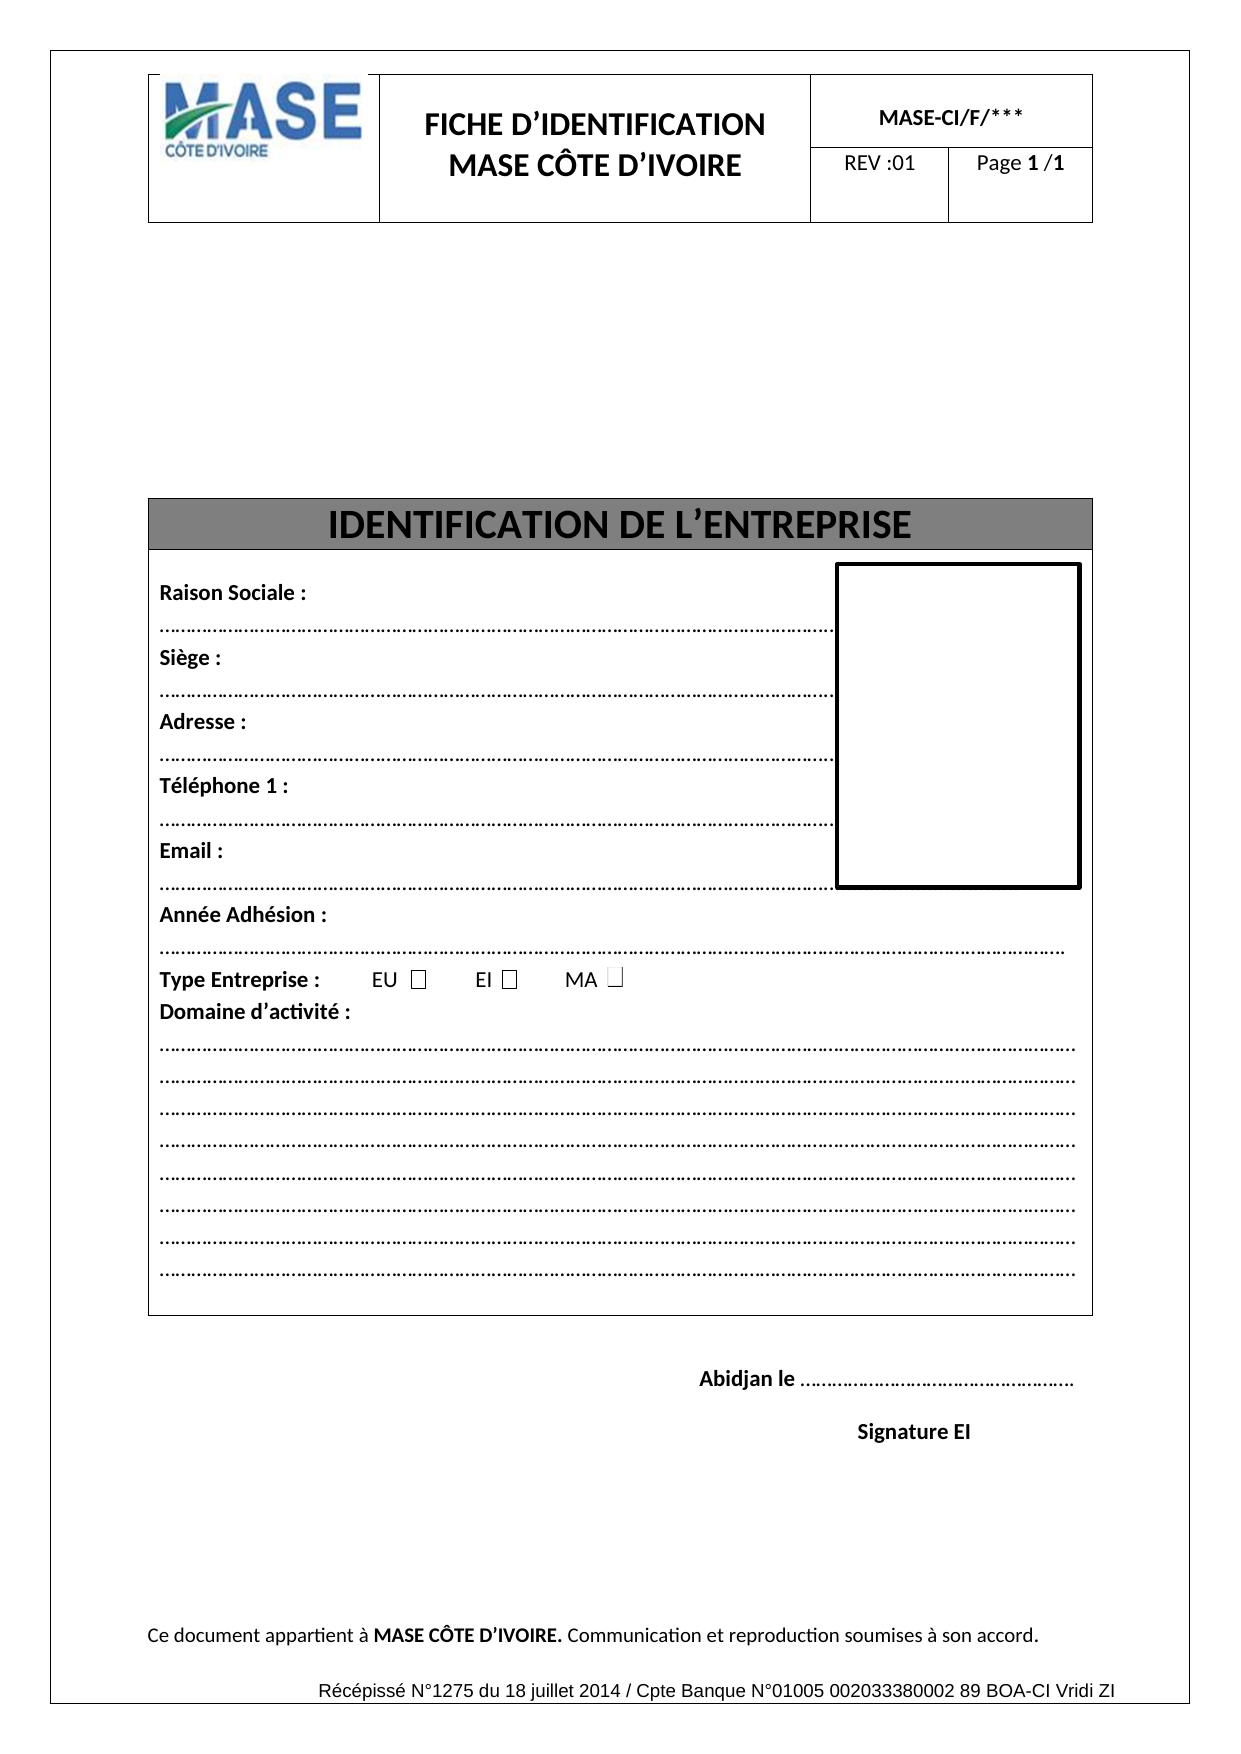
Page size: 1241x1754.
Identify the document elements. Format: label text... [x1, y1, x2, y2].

table_header IDENTIFICATION DE L’ENTREPRISE [149, 499, 1092, 549]
picture [607, 967, 623, 987]
text Abidjan le ……………………………………………. [147, 1364, 1093, 1392]
text Signature EI [147, 1417, 1093, 1446]
table_cell Raison Sociale : ………………………………………………………………………………………………………………..................... Siège : ……………………………………………………………………………………………………………….................................. Adresse : ……………………………………………………………………………………………………………….............................. Téléphone 1 : ………………………………………………………………………………………………………………....................... Email : ……………………………………………………………………………………………………………….................................. Année Adhésion : ………………………………………………………………………………………………………………………………………………………. Type Entreprise : EU EI MA Domaine d’activité : …………………………………………………………………………………………………………………………………………………………………………………………………………………………………………………………………………………………………………………………………………………………………………………………………………………………………………………………………………………………………………………………………………………………………………………………………………………………………………………………………………………………………………………………………………………………………………………………………………………………………………………………………………………………………………………………………………………………………………………………………………………………………………………………………………………………………………………………………………………………………………………………………………………………………………………………………………………… [149, 550, 1092, 1314]
picture [159, 74, 368, 166]
